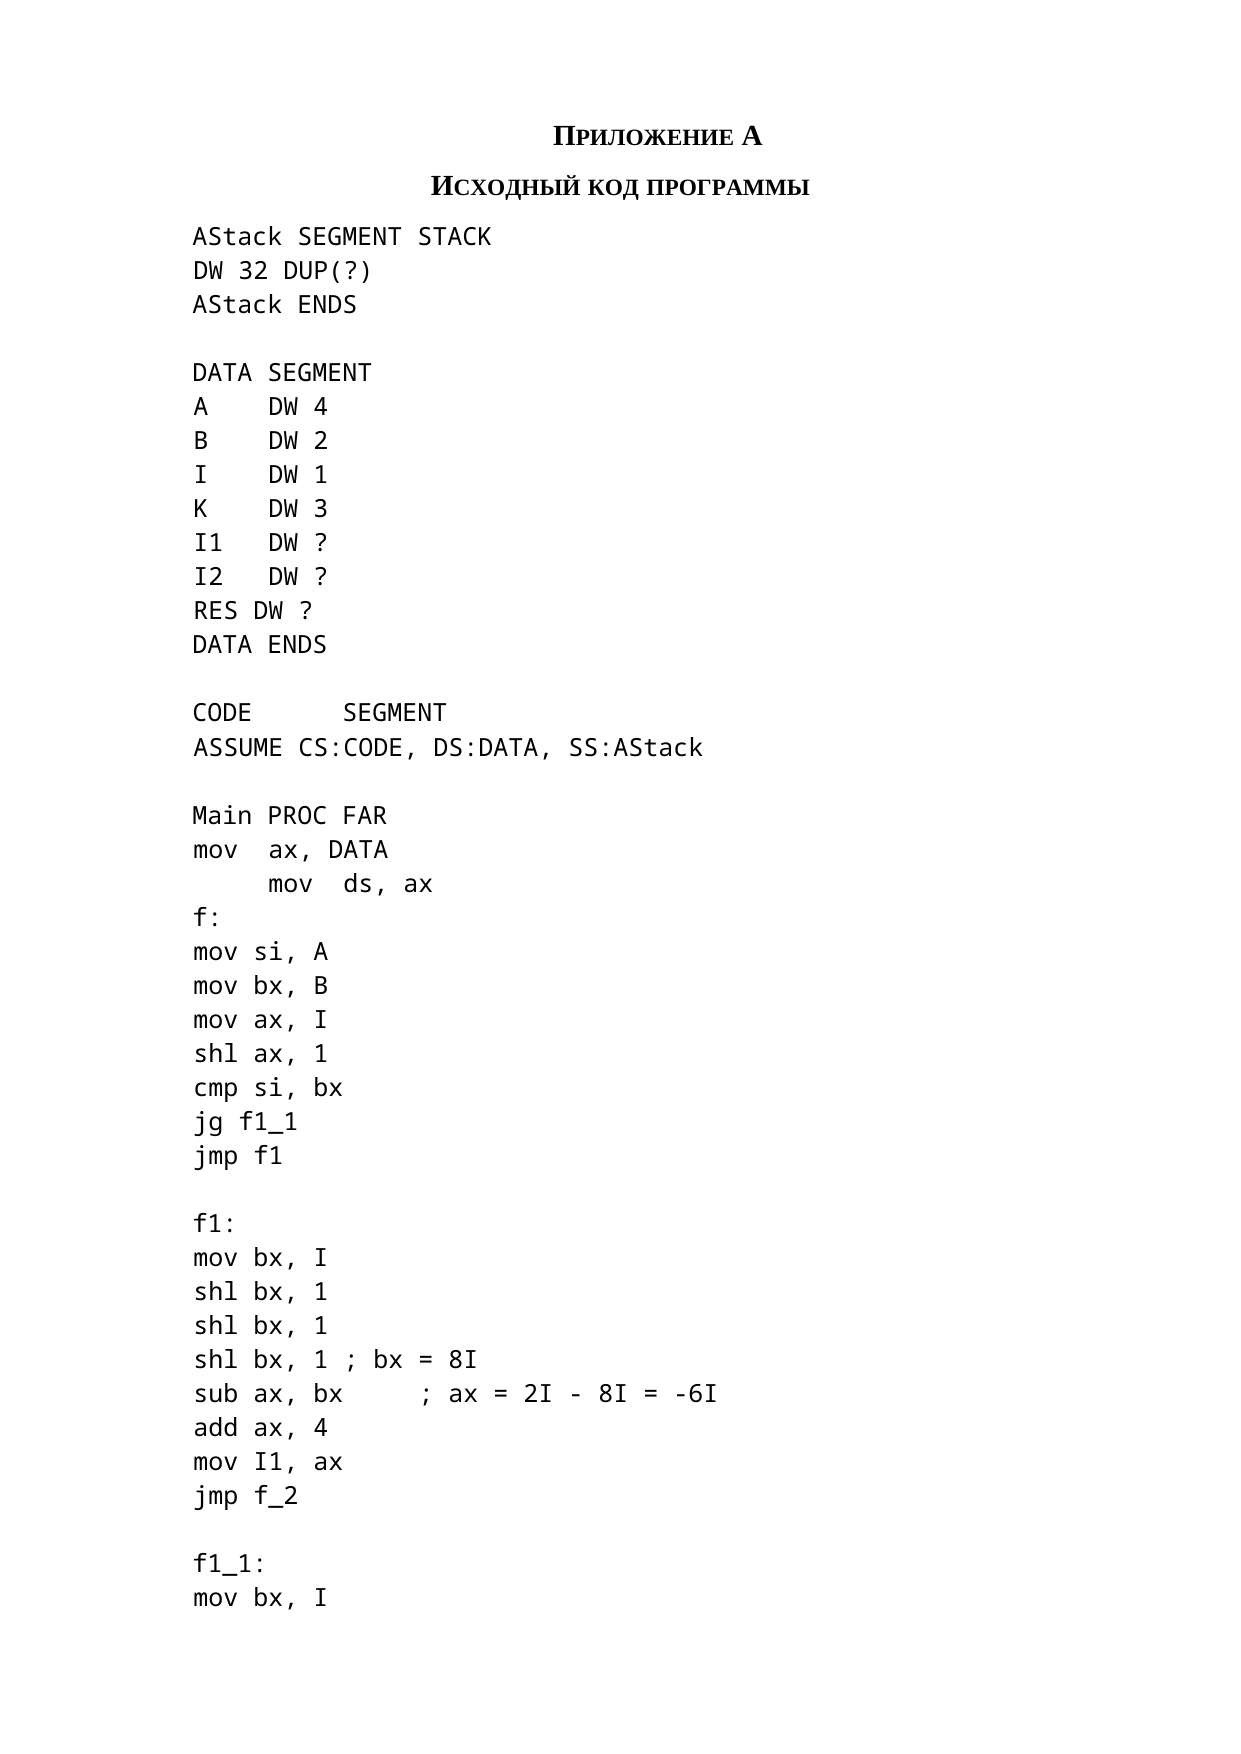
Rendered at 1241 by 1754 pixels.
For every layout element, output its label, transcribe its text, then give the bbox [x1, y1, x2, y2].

text jmp f1 [118, 1138, 1122, 1172]
text mov I1, ax [118, 1444, 1122, 1478]
text cmp si, bx [118, 1070, 1122, 1104]
text mov bx, I [118, 1239, 1122, 1274]
text CODE SEGMENT [118, 695, 1122, 729]
text mov bx, I [118, 1580, 1122, 1614]
text I1 DW ? [118, 525, 1122, 559]
text I DW 1 [118, 457, 1122, 491]
text jg f1_1 [118, 1104, 1122, 1138]
text f1_1: [118, 1546, 1122, 1580]
text f1: [118, 1206, 1122, 1239]
text DW 32 DUP(?) [118, 253, 1122, 287]
text AStack ENDS [118, 287, 1122, 321]
text K DW 3 [118, 491, 1122, 525]
text DATA ENDS [118, 627, 1122, 661]
text shl bx, 1 [118, 1274, 1122, 1308]
text I2 DW ? [118, 559, 1122, 593]
text mov bx, B [118, 968, 1122, 1002]
text AStack SEGMENT STACK [118, 219, 1122, 253]
text shl ax, 1 [118, 1036, 1122, 1070]
text shl bx, 1 [118, 1308, 1122, 1342]
subtitle Приложение А Исходный код программы [118, 118, 1122, 202]
text RES DW ? [118, 593, 1122, 627]
text ASSUME CS:CODE, DS:DATA, SS:AStack [118, 729, 1122, 763]
text shl bx, 1 ; bx = 8I [118, 1342, 1122, 1376]
text DATA SEGMENT [118, 354, 1122, 388]
text sub ax, bx ; ax = 2I - 8I = -6I [118, 1376, 1122, 1410]
text f: [118, 899, 1122, 933]
text Main PROC FAR [118, 797, 1122, 831]
text add ax, 4 [118, 1410, 1122, 1444]
text mov ax, DATA [118, 831, 1122, 865]
text mov si, A [118, 933, 1122, 968]
text jmp f_2 [118, 1478, 1122, 1512]
text mov ds, ax [118, 865, 1122, 899]
text A DW 4 [118, 388, 1122, 423]
text mov ax, I [118, 1002, 1122, 1036]
text B DW 2 [118, 423, 1122, 457]
